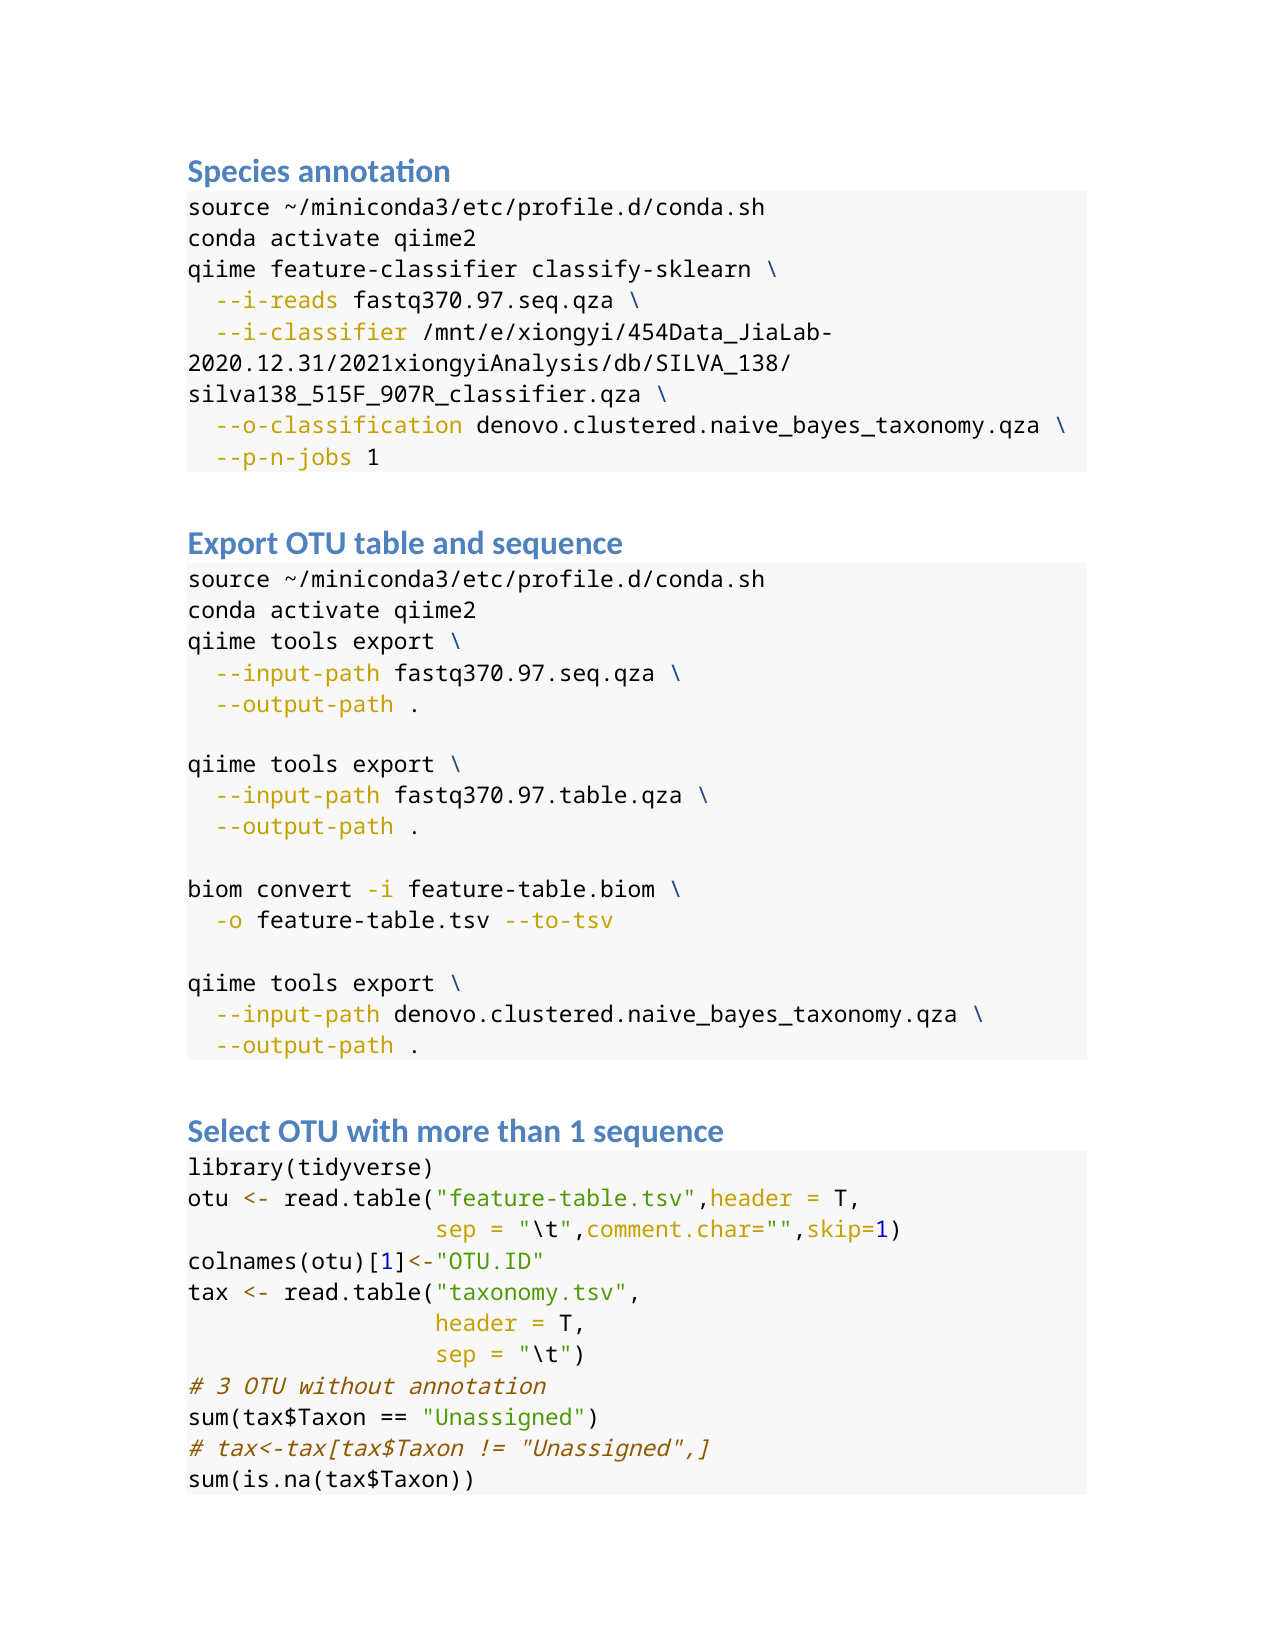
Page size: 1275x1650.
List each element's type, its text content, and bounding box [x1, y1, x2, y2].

subtitle Species annotation [187, 150, 1087, 191]
text source ~/miniconda3/etc/profile.d/conda.sh conda activate qiime2 qiime tools export \ --input-path fastq370.97.seq.qza \ --output-path . qiime tools export \ --input-path fastq370.97.table.qza \ --output-path . biom convert -i feature-table.biom \ -o feature-table.tsv --to-tsv qiime tools export \ --input-path denovo.clustered.naive_bayes_taxonomy.qza \ --output-path . [187, 563, 1087, 1060]
subtitle Select OTU with more than 1 sequence [187, 1110, 1087, 1151]
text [187, 1151, 1087, 1495]
text source ~/miniconda3/etc/profile.d/conda.sh conda activate qiime2 qiime feature-classifier classify-sklearn \ --i-reads fastq370.97.seq.qza \ --i-classifier /mnt/e/xiongyi/454Data_JiaLab-2020.12.31/2021xiongyiAnalysis/db/SILVA_138/silva138_515F_907R_classifier.qza \ --o-classification denovo.clustered.naive_bayes_taxonomy.qza \ --p-n-jobs 1 [187, 191, 1087, 472]
subtitle Export OTU table and sequence [187, 522, 1087, 563]
